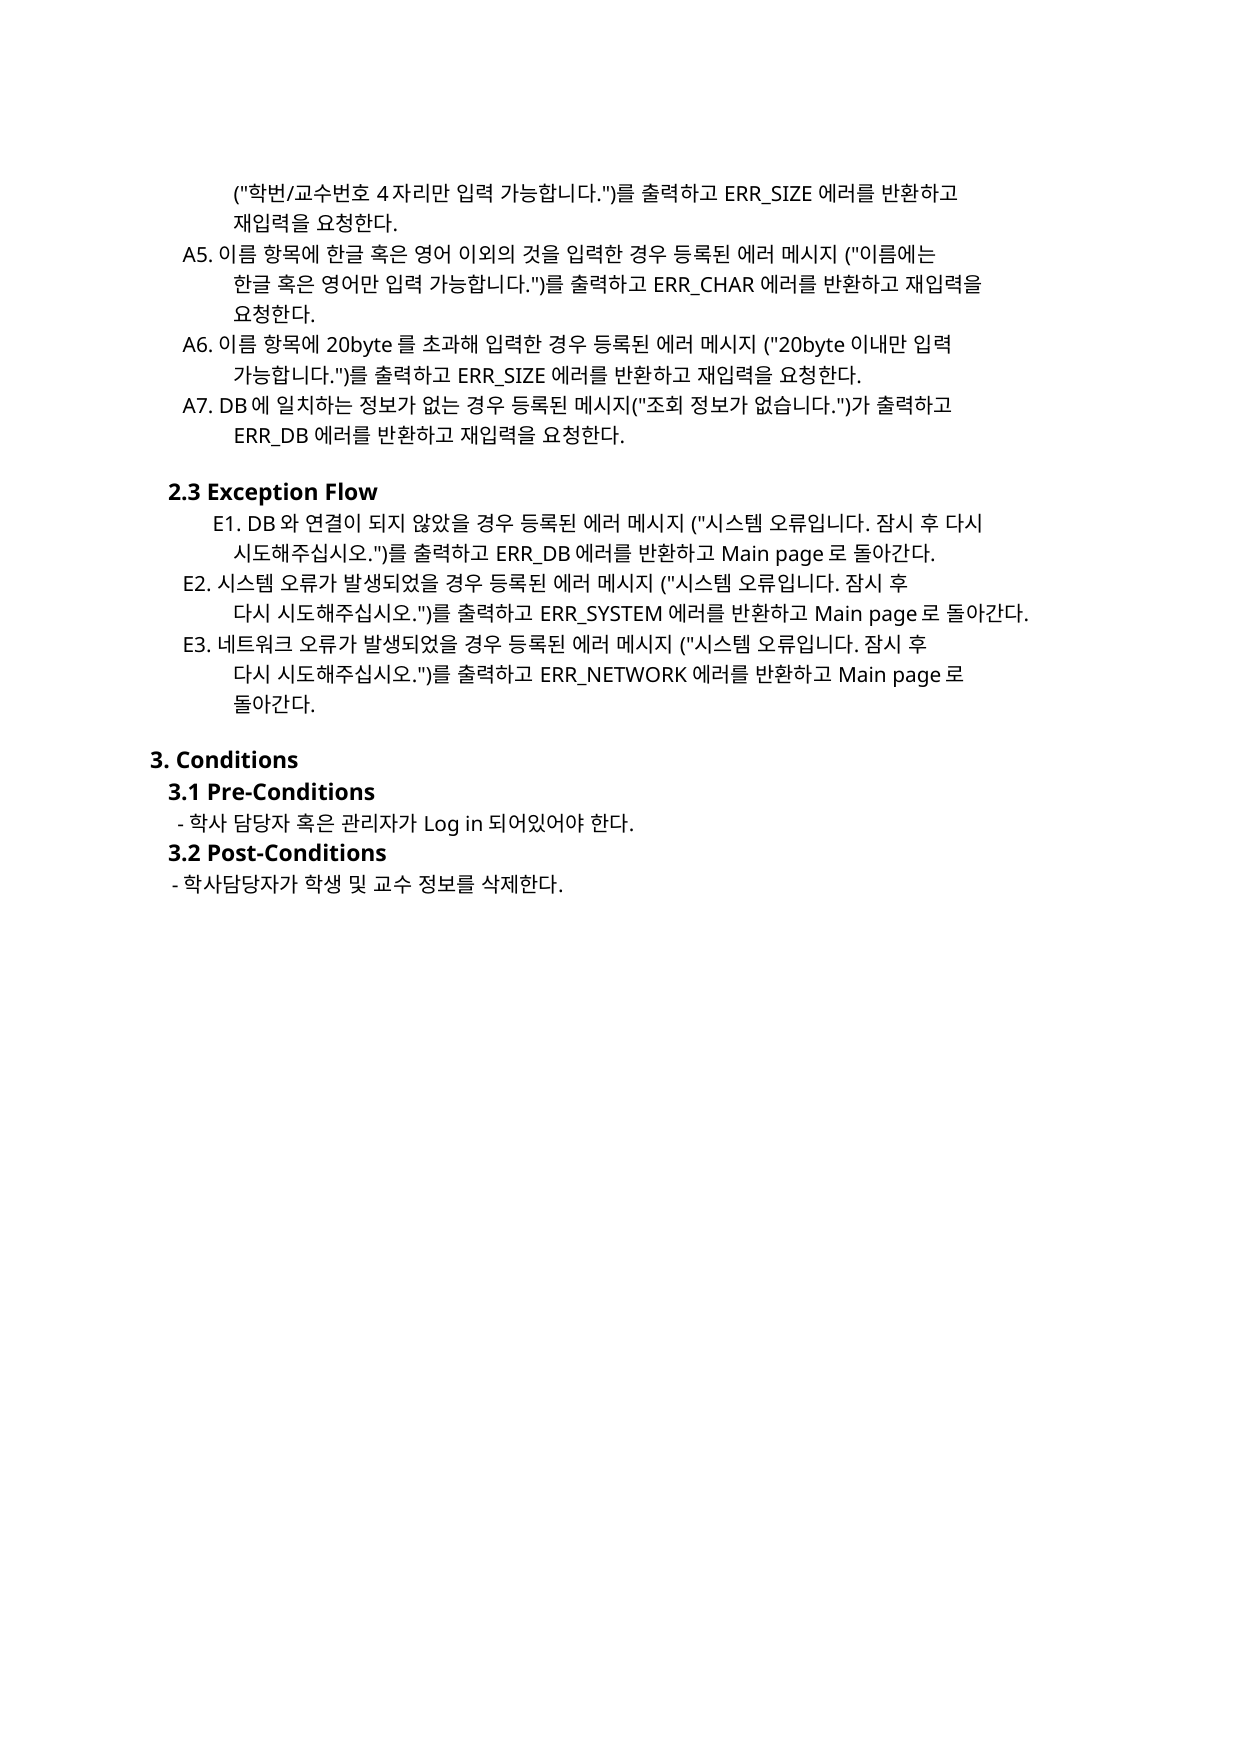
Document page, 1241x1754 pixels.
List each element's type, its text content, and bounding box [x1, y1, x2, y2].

text 가능합니다.")를 출력하고 ERR_SIZE 에러를 반환하고 재입력을 요청한다. [150, 359, 1090, 389]
text 시도해주십시오.")를 출력하고 ERR_DB에러를 반환하고 Main page로 돌아간다. [150, 537, 1090, 567]
text 다시 시도해주십시오.")를 출력하고 ERR_NETWORK 에러를 반환하고 Main page로 [150, 658, 1090, 689]
text 한글 혹은 영어만 입력 가능합니다.")를 출력하고 ERR_CHAR 에러를 반환하고 재입력을 [150, 268, 1090, 298]
text 3.1 Pre-Conditions [150, 776, 1090, 807]
text ("학번/교수번호 4자리만 입력 가능합니다.")를 출력하고 ERR_SIZE 에러를 반환하고 [150, 177, 1090, 207]
text E1. DB와 연결이 되지 않았을 경우 등록된 에러 메시지 ("시스템 오류입니다. 잠시 후 다시 [150, 507, 1090, 537]
text 요청한다. [150, 298, 1090, 329]
text 다시 시도해주십시오.")를 출력하고 ERR_SYSTEM 에러를 반환하고 Main page로 돌아간다. [150, 598, 1090, 628]
text A5. 이름 항목에 한글 혹은 영어 이외의 것을 입력한 경우 등록된 에러 메시지 ("이름에는 [150, 238, 1090, 268]
text 2.3 Exception Flow [150, 476, 1090, 507]
text E3. 네트워크 오류가 발생되었을 경우 등록된 에러 메시지 ("시스템 오류입니다. 잠시 후 [150, 628, 1090, 658]
text ERR_DB 에러를 반환하고 재입력을 요청한다. [150, 420, 1090, 450]
text A6. 이름 항목에 20byte를 초과해 입력한 경우 등록된 에러 메시지 ("20byte 이내만 입력 [150, 329, 1090, 359]
text E2. 시스템 오류가 발생되었을 경우 등록된 에러 메시지 ("시스템 오류입니다. 잠시 후 [150, 567, 1090, 598]
text - 학사 담당자 혹은 관리자가 Log in 되어있어야 한다. [150, 807, 1090, 837]
text A7. DB에 일치하는 정보가 없는 경우 등록된 메시지("조회 정보가 없습니다.")가 출력하고 [150, 389, 1090, 420]
text 3.2 Post-Conditions [150, 837, 1090, 868]
text 3. Conditions [150, 744, 1090, 776]
text 재입력을 요청한다. [150, 207, 1090, 238]
text - 학사담당자가 학생 및 교수 정보를 삭제한다. [150, 868, 1090, 899]
text 돌아간다. [150, 689, 1090, 719]
